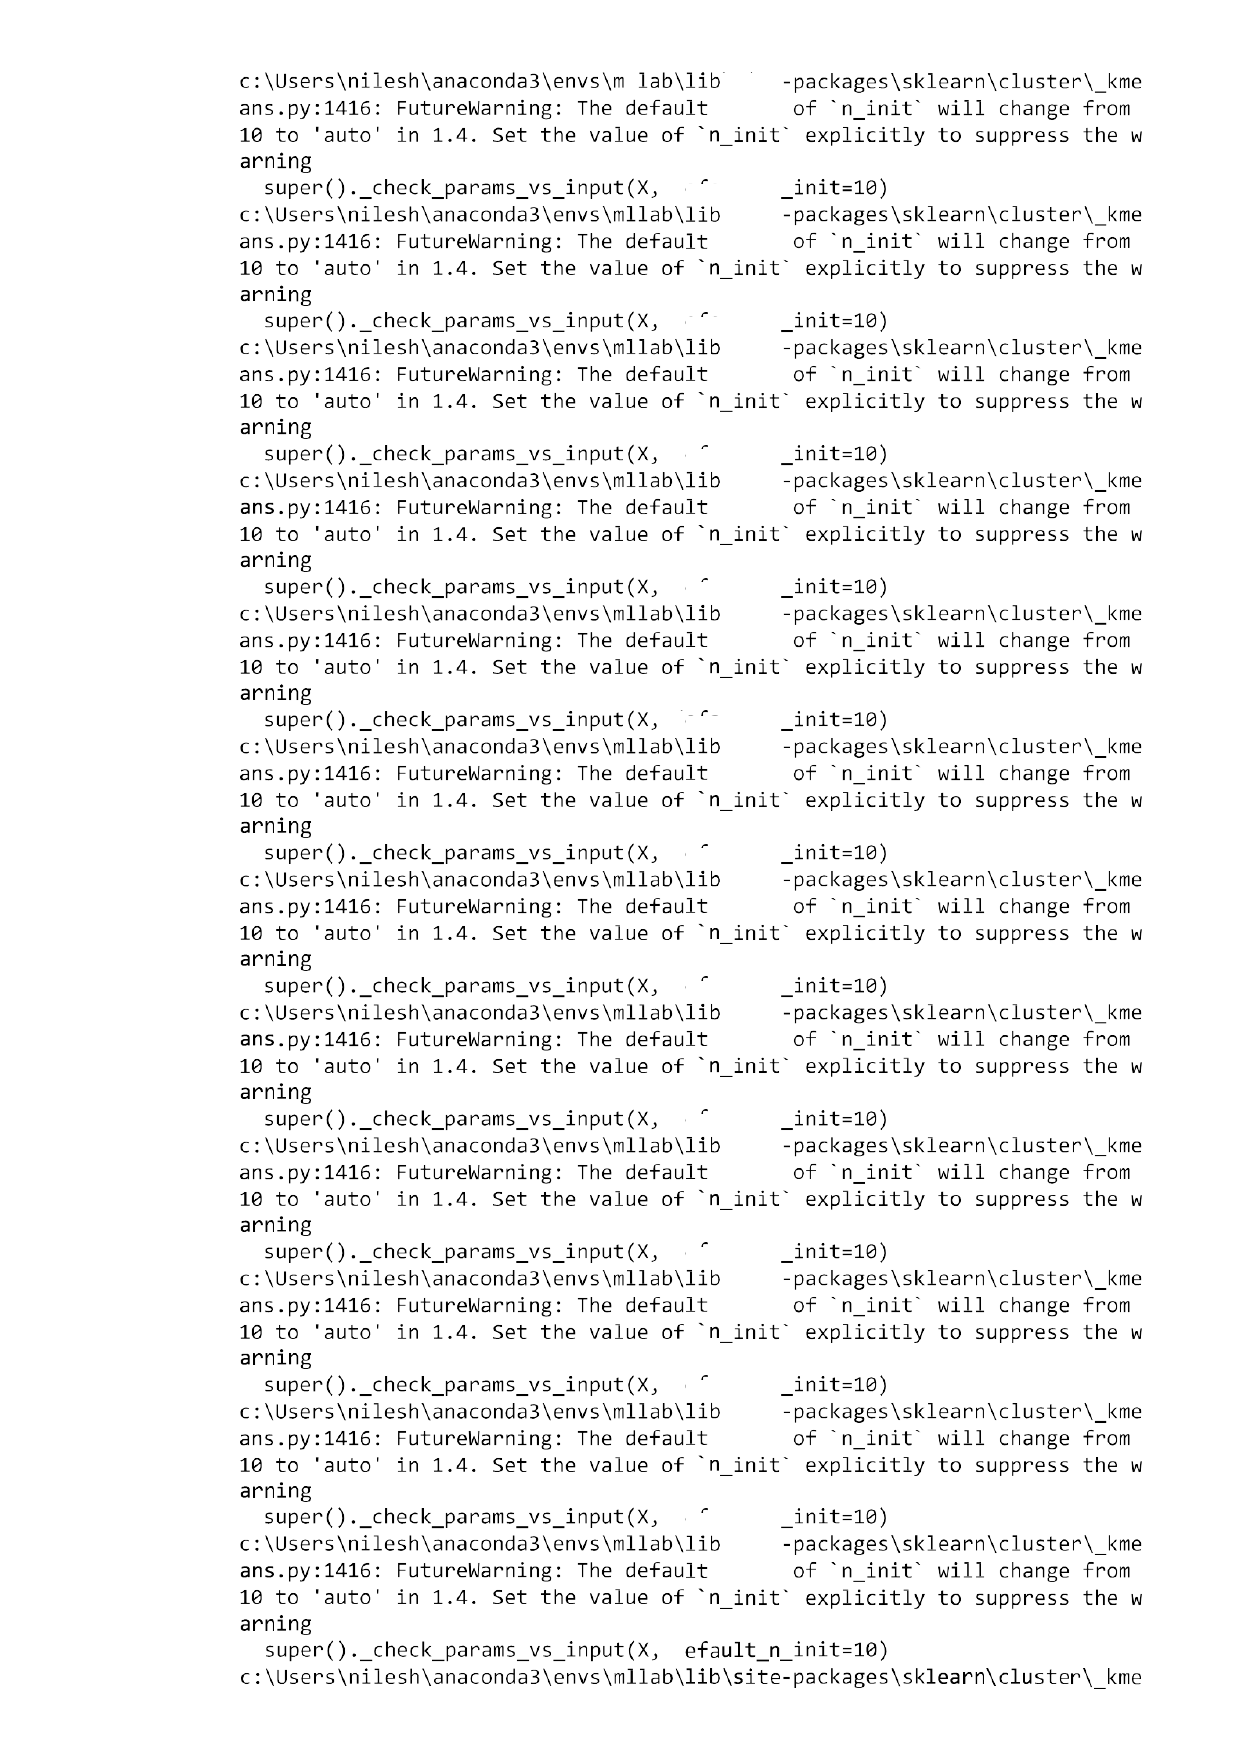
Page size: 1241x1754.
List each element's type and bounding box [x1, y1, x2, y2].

picture [289, 422, 311, 439]
picture [289, 290, 311, 306]
picture [710, 1668, 732, 1686]
picture [240, 178, 1142, 279]
picture [686, 72, 1142, 146]
picture [289, 688, 311, 705]
picture [240, 1242, 1142, 1343]
picture [253, 290, 274, 301]
picture [253, 1087, 274, 1099]
picture [746, 1640, 925, 1688]
picture [253, 821, 274, 833]
picture [240, 72, 684, 142]
picture [1035, 1669, 1069, 1684]
picture [240, 1507, 1142, 1609]
picture [253, 1220, 274, 1232]
picture [240, 1109, 1142, 1210]
picture [240, 577, 1142, 678]
picture [289, 555, 311, 572]
picture [240, 976, 1142, 1077]
picture [240, 843, 1142, 944]
picture [289, 156, 311, 173]
picture [241, 1640, 719, 1686]
picture [253, 1353, 274, 1365]
picture [253, 555, 274, 567]
picture [289, 1486, 311, 1502]
picture [289, 1353, 311, 1369]
picture [253, 156, 274, 168]
picture [253, 422, 274, 434]
picture [240, 444, 1142, 545]
picture [253, 1486, 274, 1498]
picture [240, 1375, 1142, 1476]
picture [1071, 1668, 1141, 1689]
picture [253, 954, 274, 966]
picture [240, 710, 1142, 811]
picture [253, 1619, 274, 1631]
picture [289, 1087, 311, 1104]
picture [963, 1672, 984, 1684]
picture [289, 821, 311, 838]
picture [289, 954, 311, 971]
picture [253, 688, 274, 700]
picture [240, 311, 1142, 412]
picture [986, 1668, 1008, 1686]
picture [289, 1619, 311, 1635]
picture [289, 1220, 311, 1236]
